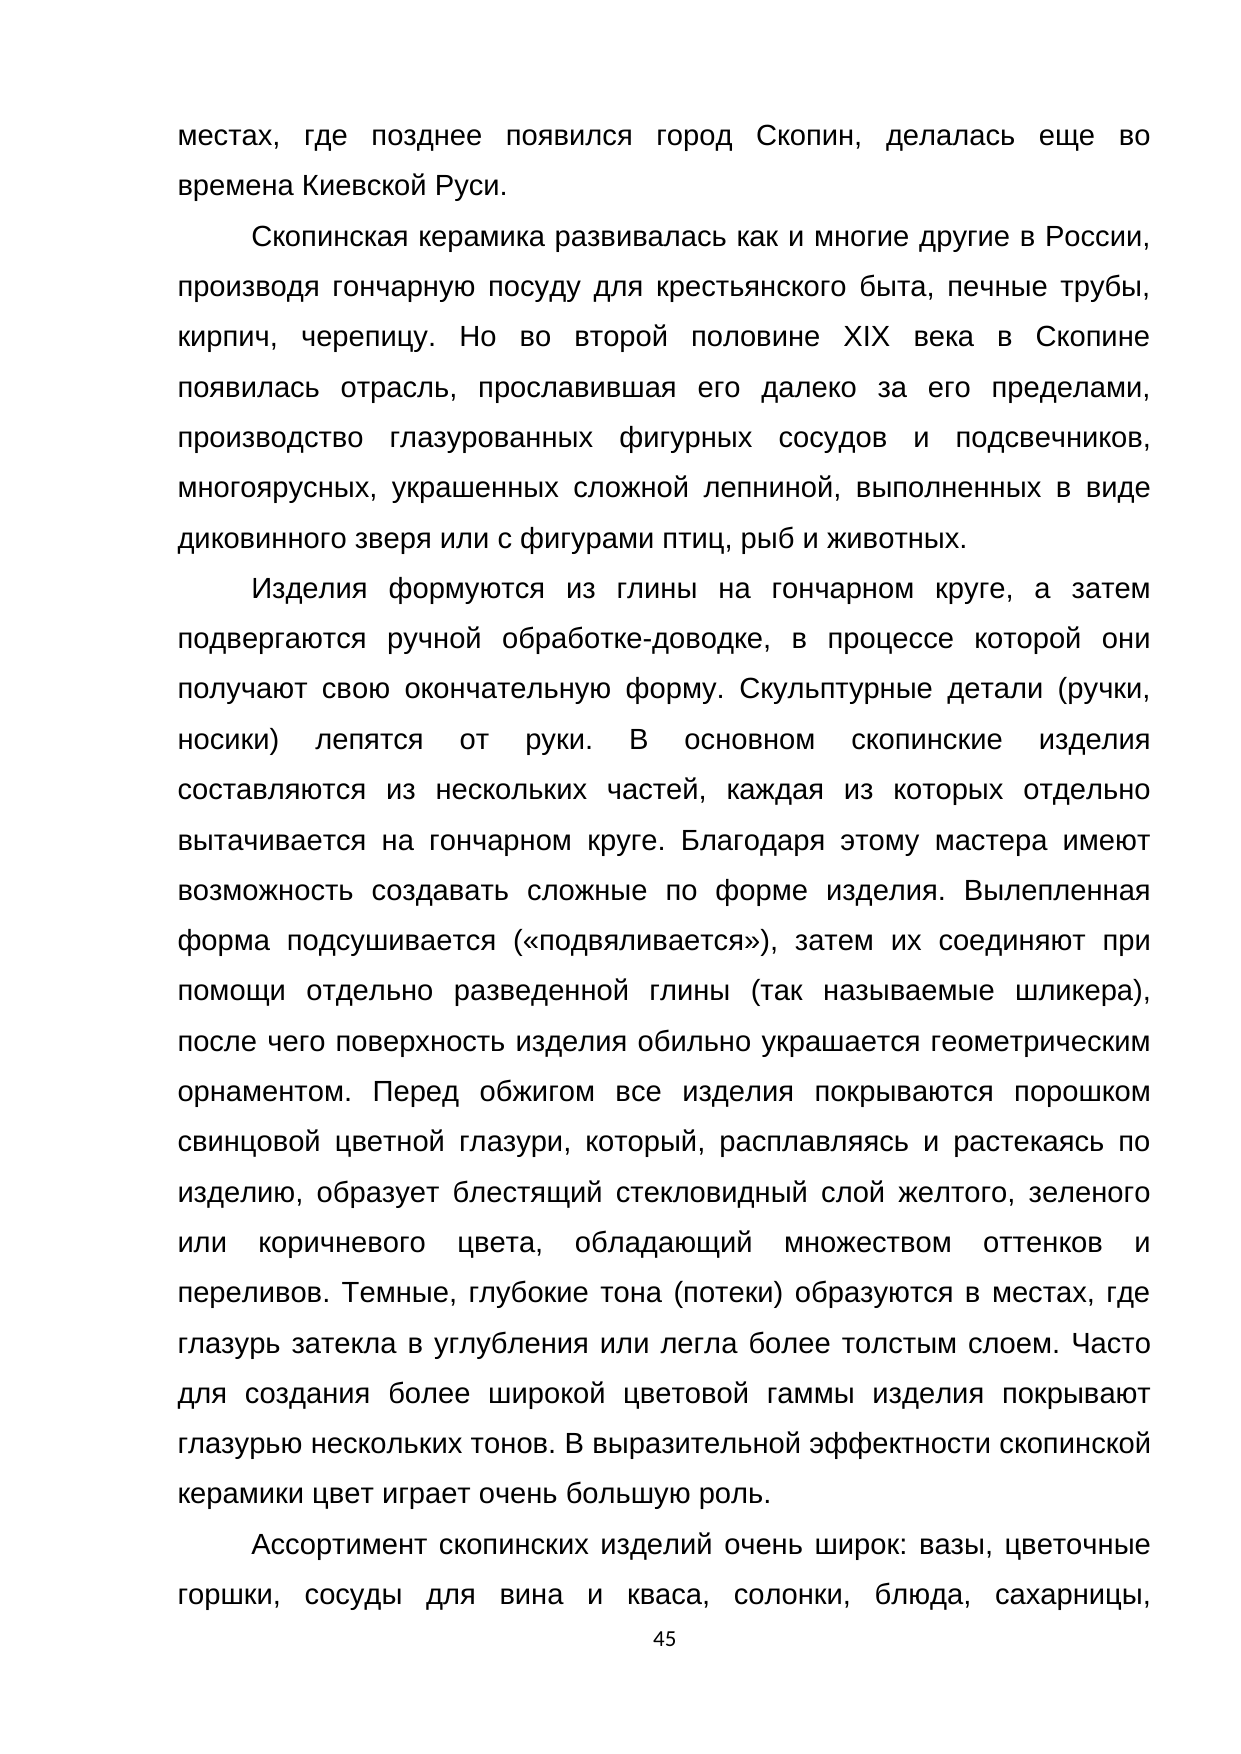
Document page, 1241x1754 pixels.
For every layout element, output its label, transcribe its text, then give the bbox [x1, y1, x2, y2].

text Изделия формуются из глины на гончарном круге, а затем подвергаются ручной обработке-доводке, в процессе которой они получают свою окончательную форму. Скульптурные детали (ручки, носики) лепятся от руки. В основном скопинские изделия составляются из нескольких частей, каждая из которых отдельно вытачивается на гончарном круге. Благодаря этому мастера имеют возможность создавать сложные по форме изделия. Вылепленная форма подсушивается («подвяливается»), затем их соединяют при помощи отдельно разведенной глины (так называемые шликера), после чего поверхность изделия обильно украшается геометрическим орнаментом. Перед обжигом все изделия покрываются порошком свинцовой цветной глазури, который, расплавляясь и растекаясь по изделию, образует блестящий стекловидный слой желтого, зеленого или коричневого цвета, обладающий множеством оттенков и переливов. Темные, глубокие тона (потеки) образуются в местах, где глазурь затекла в углубления или легла более толстым слоем. Часто для создания более широкой цветовой гаммы изделия покрывают глазурью нескольких тонов. В выразительной эффектности скопинской керамики цвет играет очень большую роль. [177, 571, 1152, 1510]
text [177, 1527, 1152, 1611]
text Скопинская керамика развивалась как и многие другие в России, производя гончарную посуду для крестьянского быта, печные трубы, кирпич, черепицу. Но во второй половине XIX века в Скопине появилась отрасль, прославившая его далеко за его пределами, производство глазурованных фигурных сосудов и подсвечников, многоярусных, украшенных сложной лепниной, выполненных в виде диковинного зверя или с фигурами птиц, рыб и животных. [177, 219, 1152, 554]
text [177, 118, 1152, 202]
